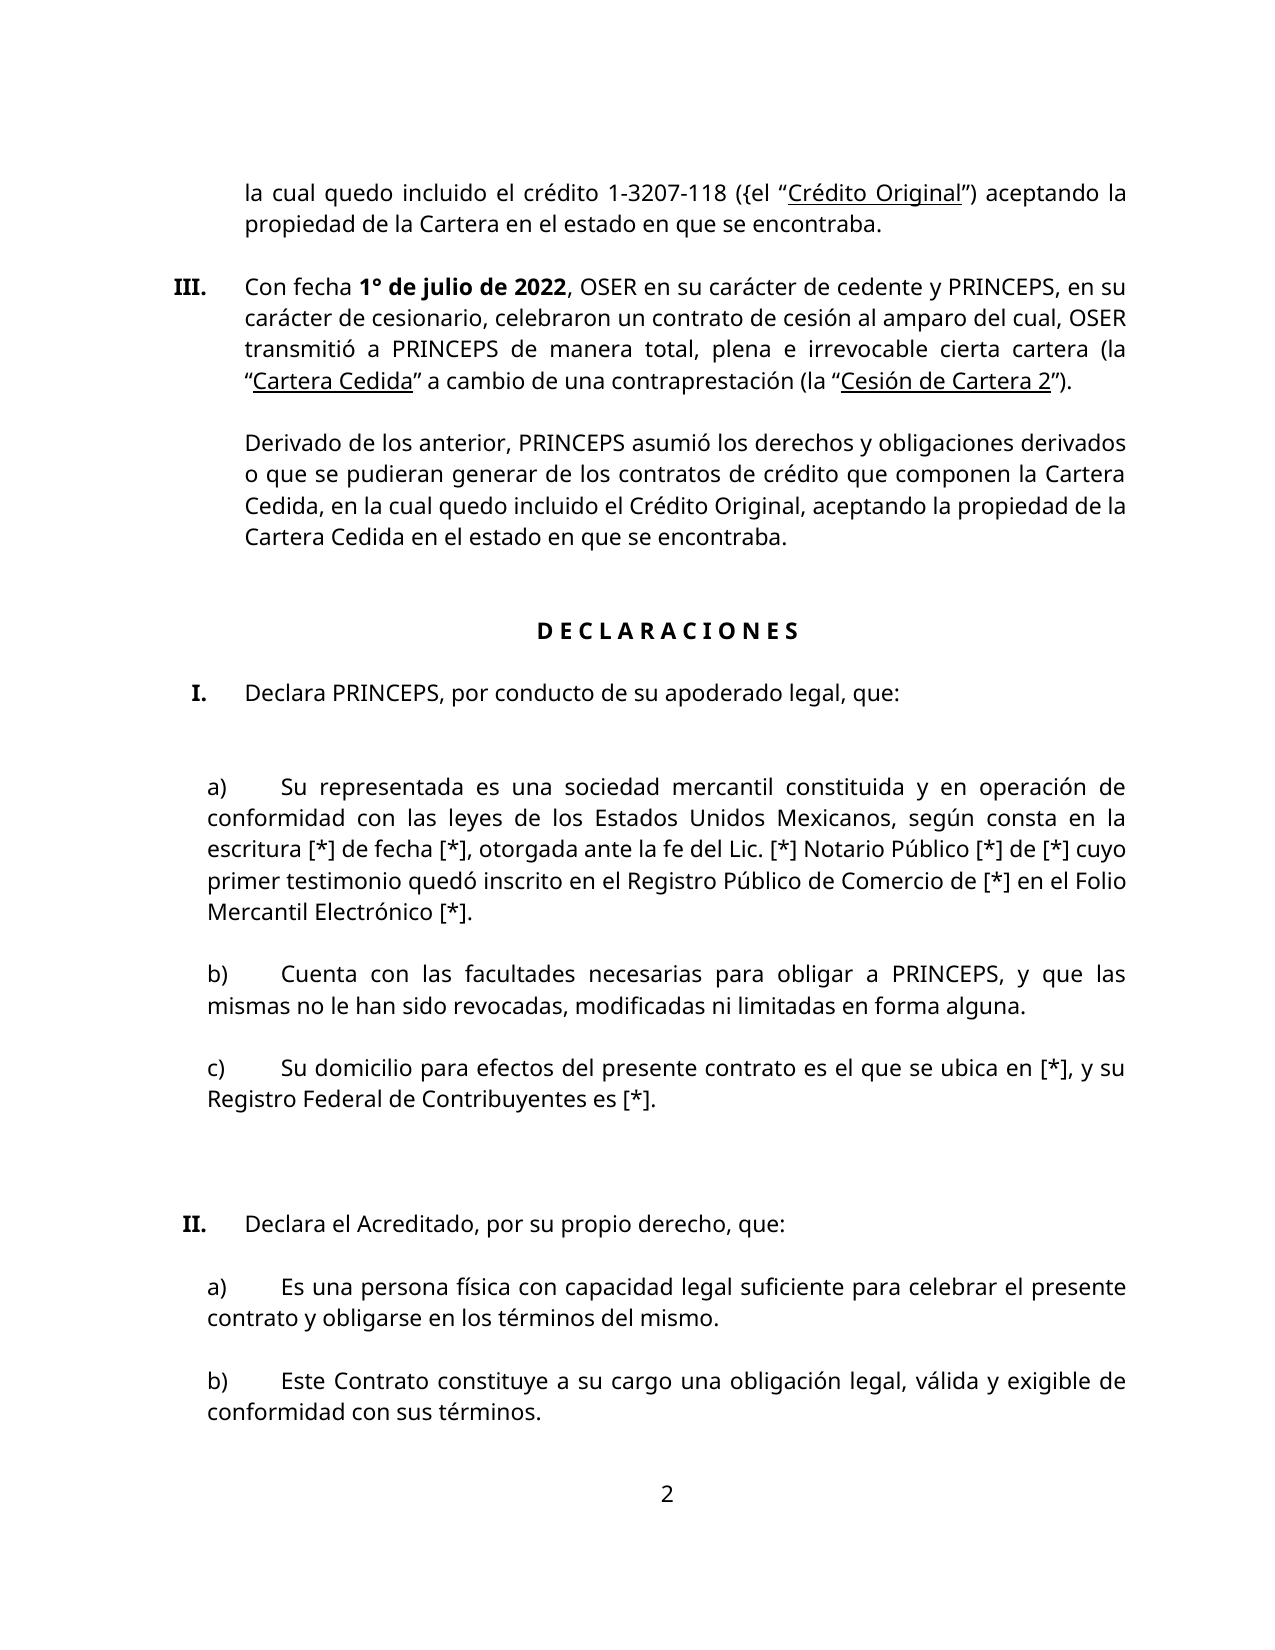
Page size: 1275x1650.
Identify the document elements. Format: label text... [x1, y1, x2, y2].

text b) Este Contrato constituye a su cargo una obligación legal, válida y exigible de conformidad con sus términos. [207, 1365, 1127, 1427]
text a) Es una persona física con capacidad legal suficiente para celebrar el presente contrato y obligarse en los términos del mismo. [207, 1271, 1127, 1333]
list Con fecha 1° de julio de 2022, OSER en su carácter de cedente y PRINCEPS, en su carácter de cesionario, celebraron un contrato de cesión al amparo del cual, OSER transmitió a PRINCEPS de manera total, plena e irrevocable cierta cartera (la “Cartera Cedida” a cambio de una contraprestación (la “Cesión de Cartera 2”). [207, 271, 1127, 396]
text b) Cuenta con las facultades necesarias para obligar a PRINCEPS, y que las mismas no le han sido revocadas, modificadas ni limitadas en forma alguna. [207, 958, 1127, 1021]
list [244, 177, 1127, 240]
text a) Su representada es una sociedad mercantil constituida y en operación de conformidad con las leyes de los Estados Unidos Mexicanos, según consta en la escritura [*] de fecha [*], otorgada ante la fe del Lic. [*] Notario Público [*] de [*] cuyo primer testimonio quedó inscrito en el Registro Público de Comercio de [*] en el Folio Mercantil Electrónico [*]. [207, 771, 1127, 927]
list Declara PRINCEPS, por conducto de su apoderado legal, que: [207, 677, 1127, 708]
text c) Su domicilio para efectos del presente contrato es el que se ubica en [*], y su Registro Federal de Contribuyentes es [*]. [207, 1052, 1127, 1115]
list Derivado de los anterior, PRINCEPS asumió los derechos y obligaciones derivados o que se pudieran generar de los contratos de crédito que componen la Cartera Cedida, en la cual quedo incluido el Crédito Original, aceptando la propiedad de la Cartera Cedida en el estado en que se encontraba. [244, 427, 1127, 552]
text D E C L A R A C I O N E S [207, 615, 1127, 646]
list Declara el Acreditado, por su propio derecho, que: [207, 1208, 1127, 1240]
